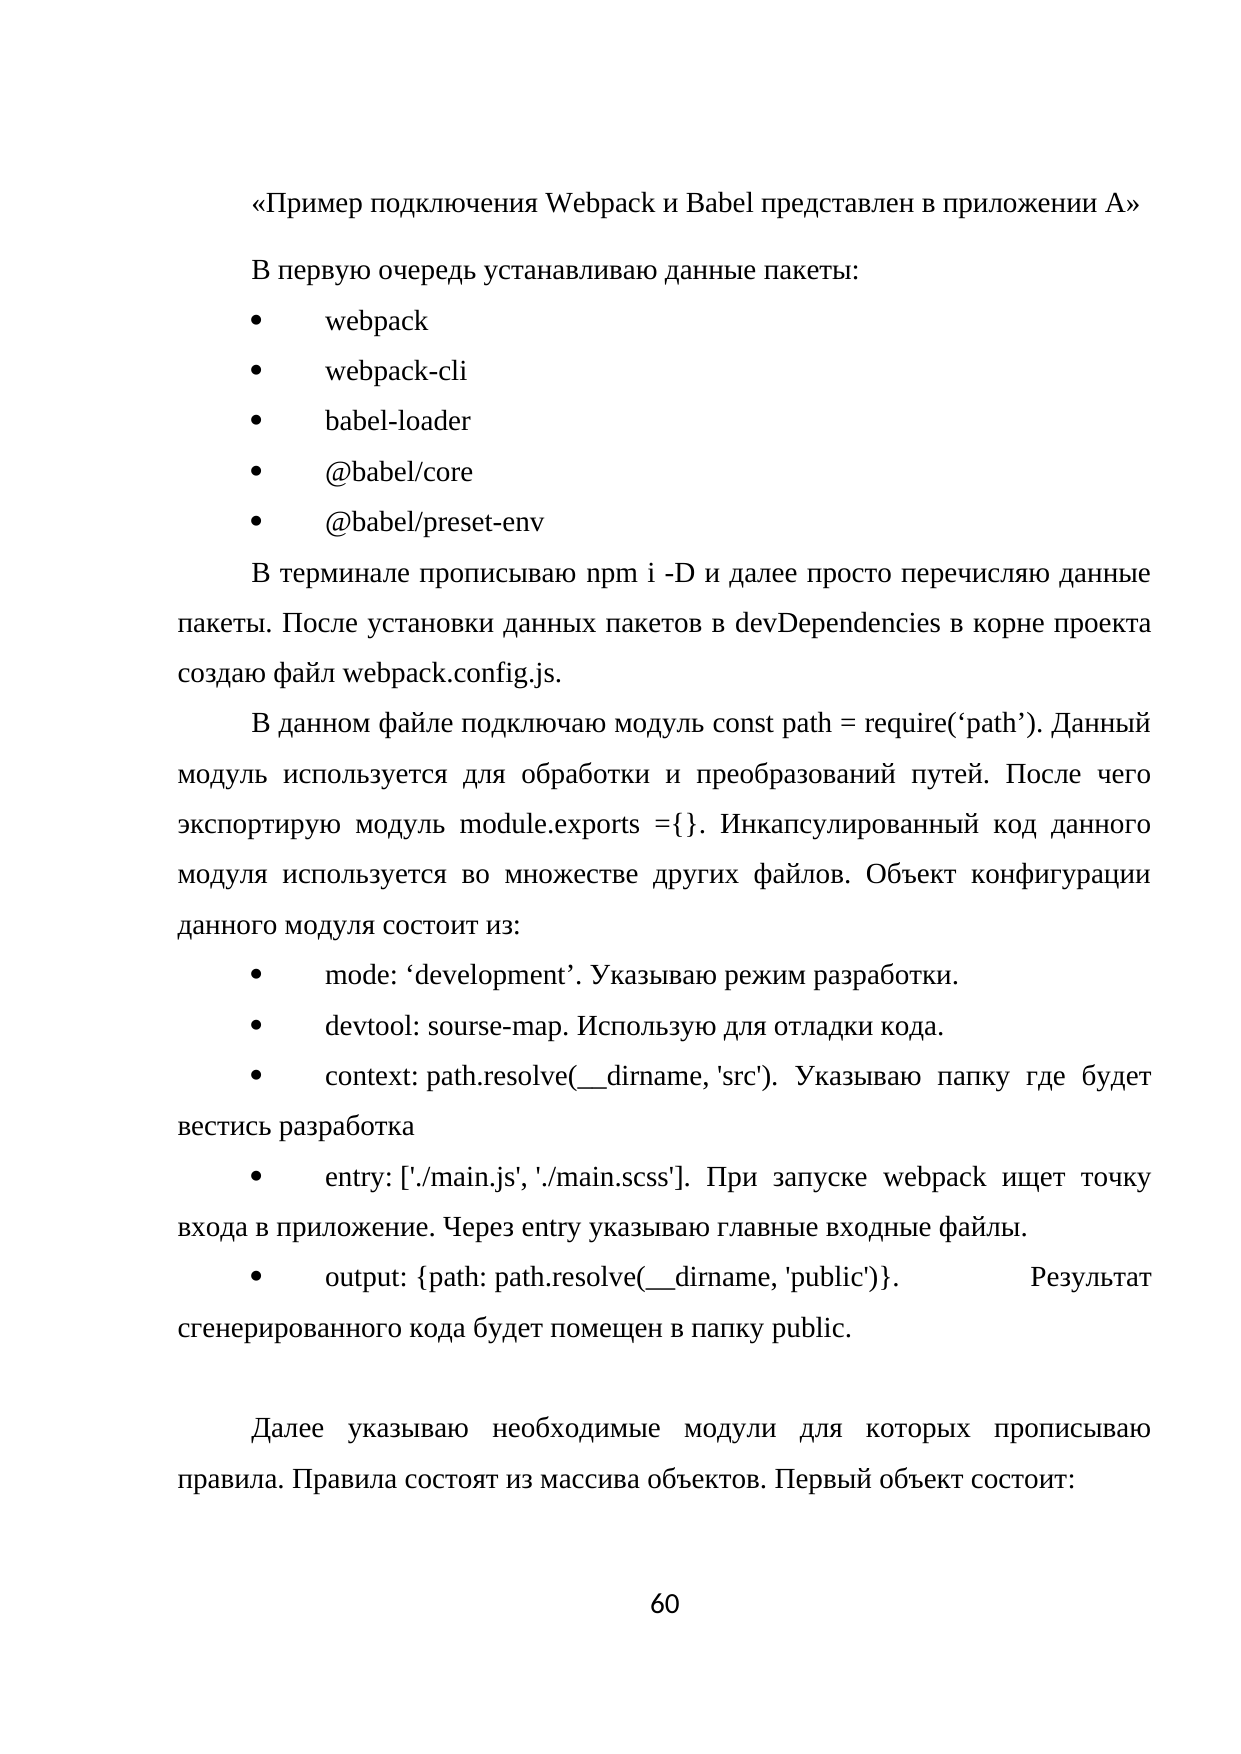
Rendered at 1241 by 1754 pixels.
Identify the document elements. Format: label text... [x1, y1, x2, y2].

list mode: ‘development’. Указываю режим разработки. [177, 957, 1152, 991]
list webpack-cli [177, 353, 1152, 387]
text В терминале прописываю npm i -D и далее просто перечисляю данные пакеты. После установки данных пакетов в devDependencies в корне проекта создаю файл webpack.config.js. [177, 555, 1152, 689]
text Далее указываю необходимые модули для которых прописываю правила. Правила состоят из массива объектов. Первый объект состоит: [177, 1411, 1152, 1494]
list devtool: sourse-map. Использую для отладки кода. [177, 1008, 1152, 1041]
text «Пример подключения Webpack и Babel представлен в приложении А» [177, 185, 1152, 219]
list babel-loader [177, 403, 1152, 437]
list output: {path: path.resolve(__dirname, 'public')}. Результат сгенерированного кода будет помещен в папку public. [177, 1259, 1152, 1343]
text В первую очередь устанавливаю данные пакеты: [177, 252, 1152, 286]
list context: path.resolve(__dirname, 'src'). Указываю папку где будет вестись разработка [177, 1058, 1152, 1142]
list webpack [177, 303, 1152, 336]
list @babel/preset-env [177, 504, 1152, 538]
list entry: ['./main.js', './main.scss']. При запуске webpack ищет точку входа в приложение. Через entry указываю главные входные файлы. [177, 1159, 1152, 1243]
list @babel/core [177, 454, 1152, 487]
text В данном файле подключаю модуль const path = require(‘path’). Данный модуль используется для обработки и преобразований путей. После чего экспортирую модуль module.exports ={}. Инкапсулированный код данного модуля используется во множестве других файлов. Объект конфигурации данного модуля состоит из: [177, 706, 1152, 940]
